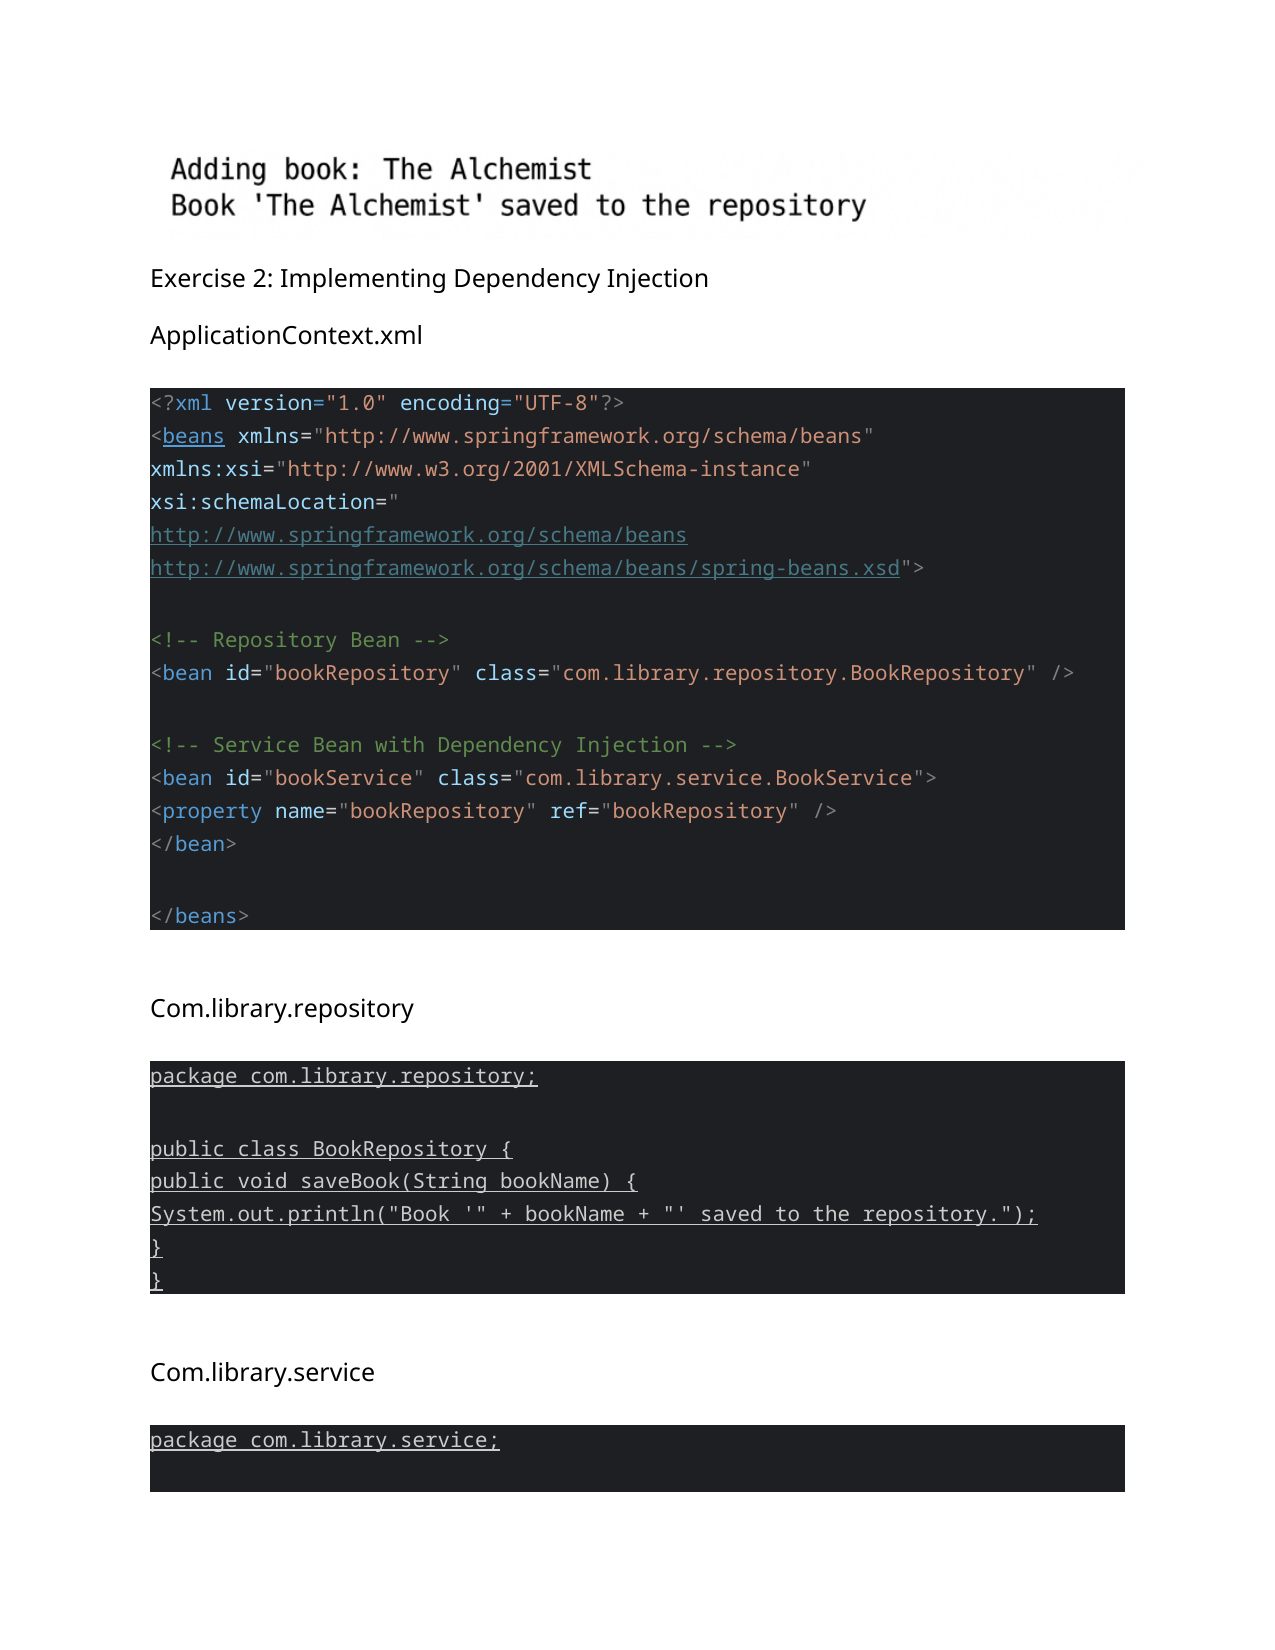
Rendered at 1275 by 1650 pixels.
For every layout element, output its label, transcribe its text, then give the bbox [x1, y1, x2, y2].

text <bean id="bookService" class="com.library.service.BookService"> [150, 763, 1125, 792]
text <?xml version="1.0" encoding="UTF-8"?> [150, 388, 1125, 416]
text <property name="bookRepository" ref="bookRepository" /> [150, 796, 1125, 824]
text } [150, 1232, 1125, 1261]
text http://www.springframework.org/schema/beans [150, 520, 1125, 548]
text } [150, 1265, 1125, 1294]
text ApplicationContext.xml [150, 317, 1125, 351]
text </bean> [150, 829, 1125, 857]
text <!-- Repository Bean --> [150, 625, 1125, 653]
text Com.library.service [150, 1354, 1125, 1388]
text http://www.springframework.org/schema/beans/spring-beans.xsd"> [150, 553, 1125, 581]
text <beans xmlns="http://www.springframework.org/schema/beans" [150, 421, 1125, 449]
text </beans> [150, 901, 1125, 930]
text xsi:schemaLocation=" [150, 487, 1125, 515]
text xmlns:xsi="http://www.w3.org/2001/XMLSchema-instance" [150, 454, 1125, 482]
text package com.library.service; [150, 1425, 1125, 1453]
text System.out.println("Book '" + bookName + "' saved to the repository."); [150, 1199, 1125, 1228]
text Exercise 2: Implementing Dependency Injection [150, 261, 1125, 295]
text <bean id="bookRepository" class="com.library.repository.BookRepository" /> [150, 658, 1125, 686]
text public class BookRepository { [150, 1134, 1125, 1162]
text package com.library.repository; [150, 1061, 1125, 1090]
text <!-- Service Bean with Dependency Injection --> [150, 730, 1125, 759]
text public void saveBook(String bookName) { [150, 1167, 1125, 1195]
text Com.library.repository [150, 991, 1125, 1024]
